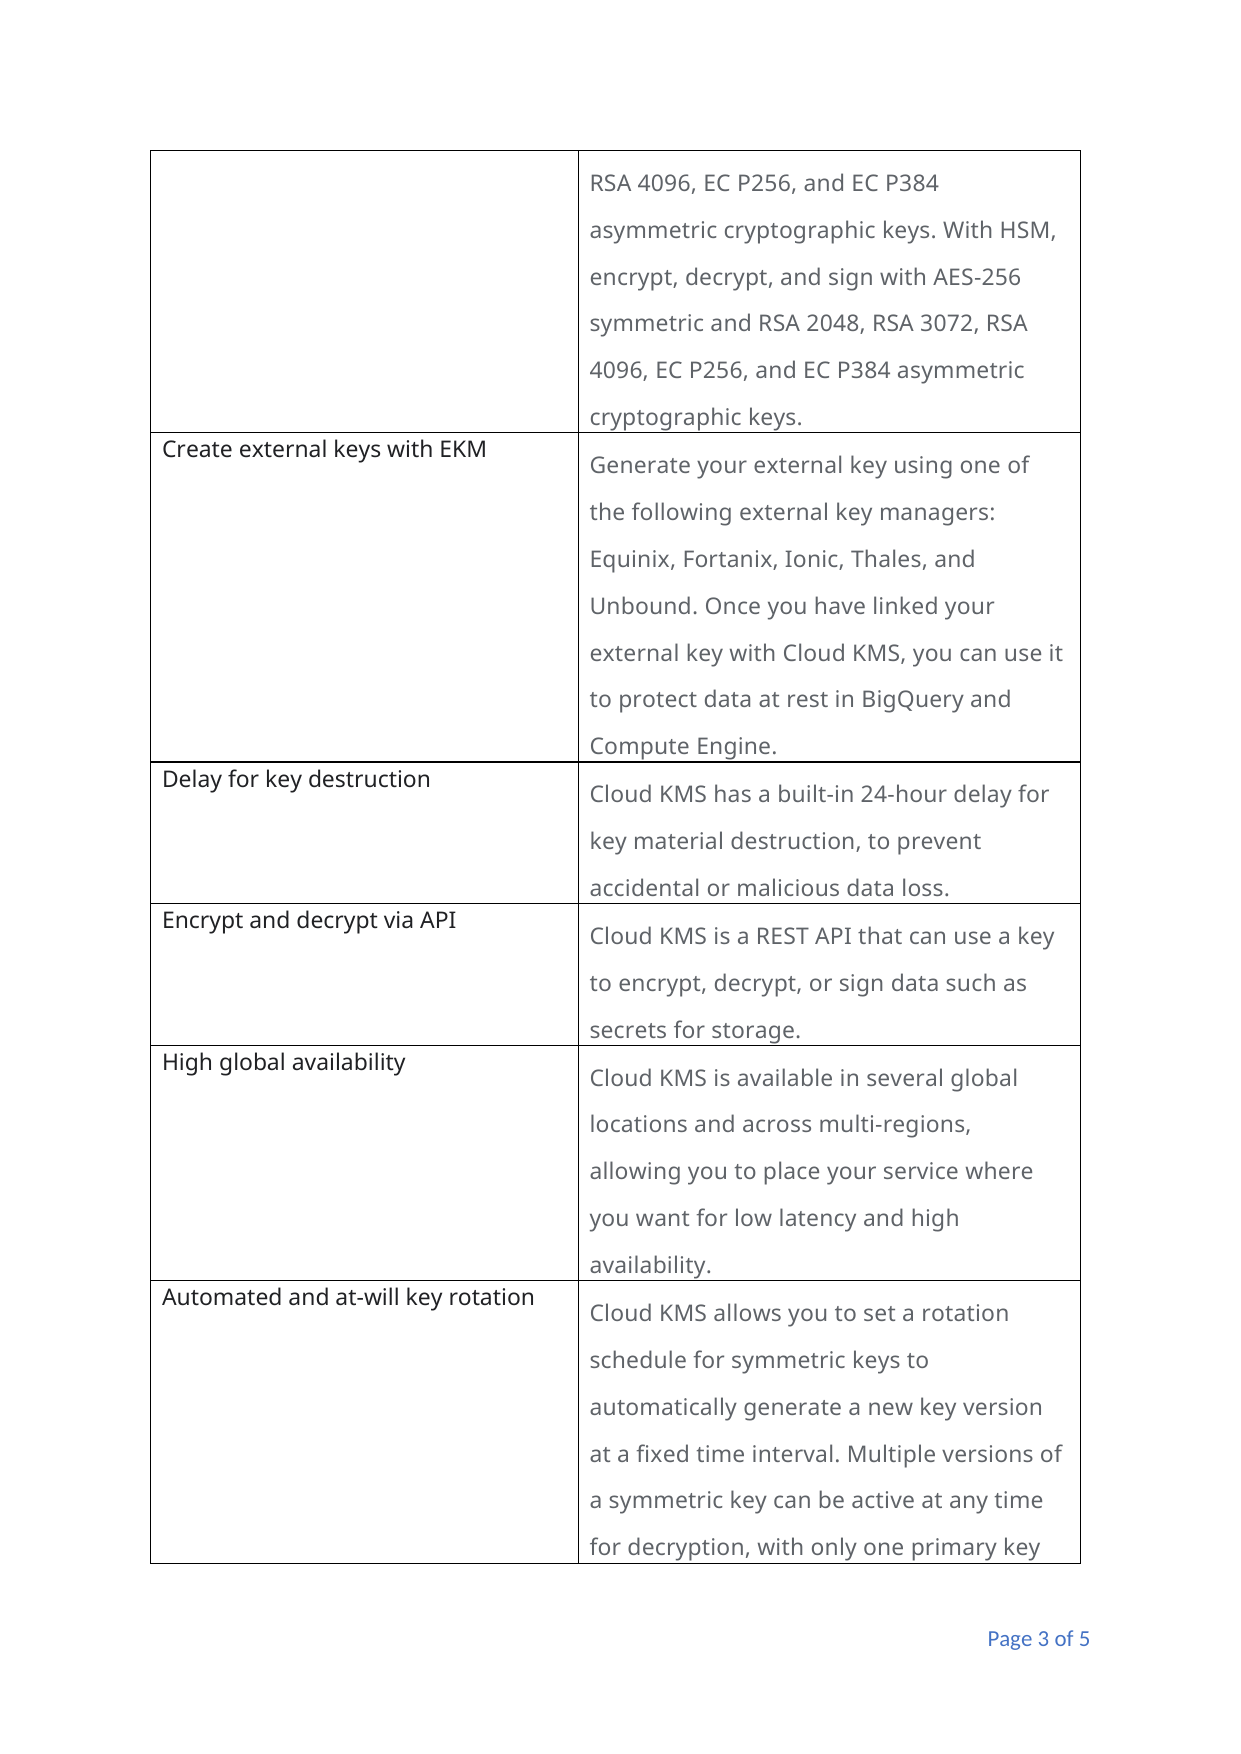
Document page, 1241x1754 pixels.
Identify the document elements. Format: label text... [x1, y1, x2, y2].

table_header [579, 151, 1080, 432]
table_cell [151, 1281, 578, 1562]
table_cell Delay for key destruction [151, 763, 578, 903]
table_cell Generate your external key using one of the following external key managers: Equinix, Fortanix, Ionic, Thales, and Unbound. Once you have linked your external key with Cloud KMS, you can use it to protect data at rest in BigQuery and Compute Engine. [579, 433, 1080, 761]
table_cell High global availability [151, 1046, 578, 1280]
table_cell Cloud KMS is a REST API that can use a key to encrypt, decrypt, or sign data such as secrets for storage. [579, 904, 1080, 1045]
table_cell Cloud KMS has a built-in 24-hour delay for key material destruction, to prevent accidental or malicious data loss. [579, 763, 1080, 903]
table_cell Create external keys with EKM [151, 433, 578, 761]
table_cell Cloud KMS is available in several global locations and across multi-regions, allowing you to place your service where you want for low latency and high availability. [579, 1046, 1080, 1280]
table_cell Encrypt and decrypt via API [151, 904, 578, 1045]
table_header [151, 151, 578, 432]
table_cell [579, 1281, 1080, 1562]
